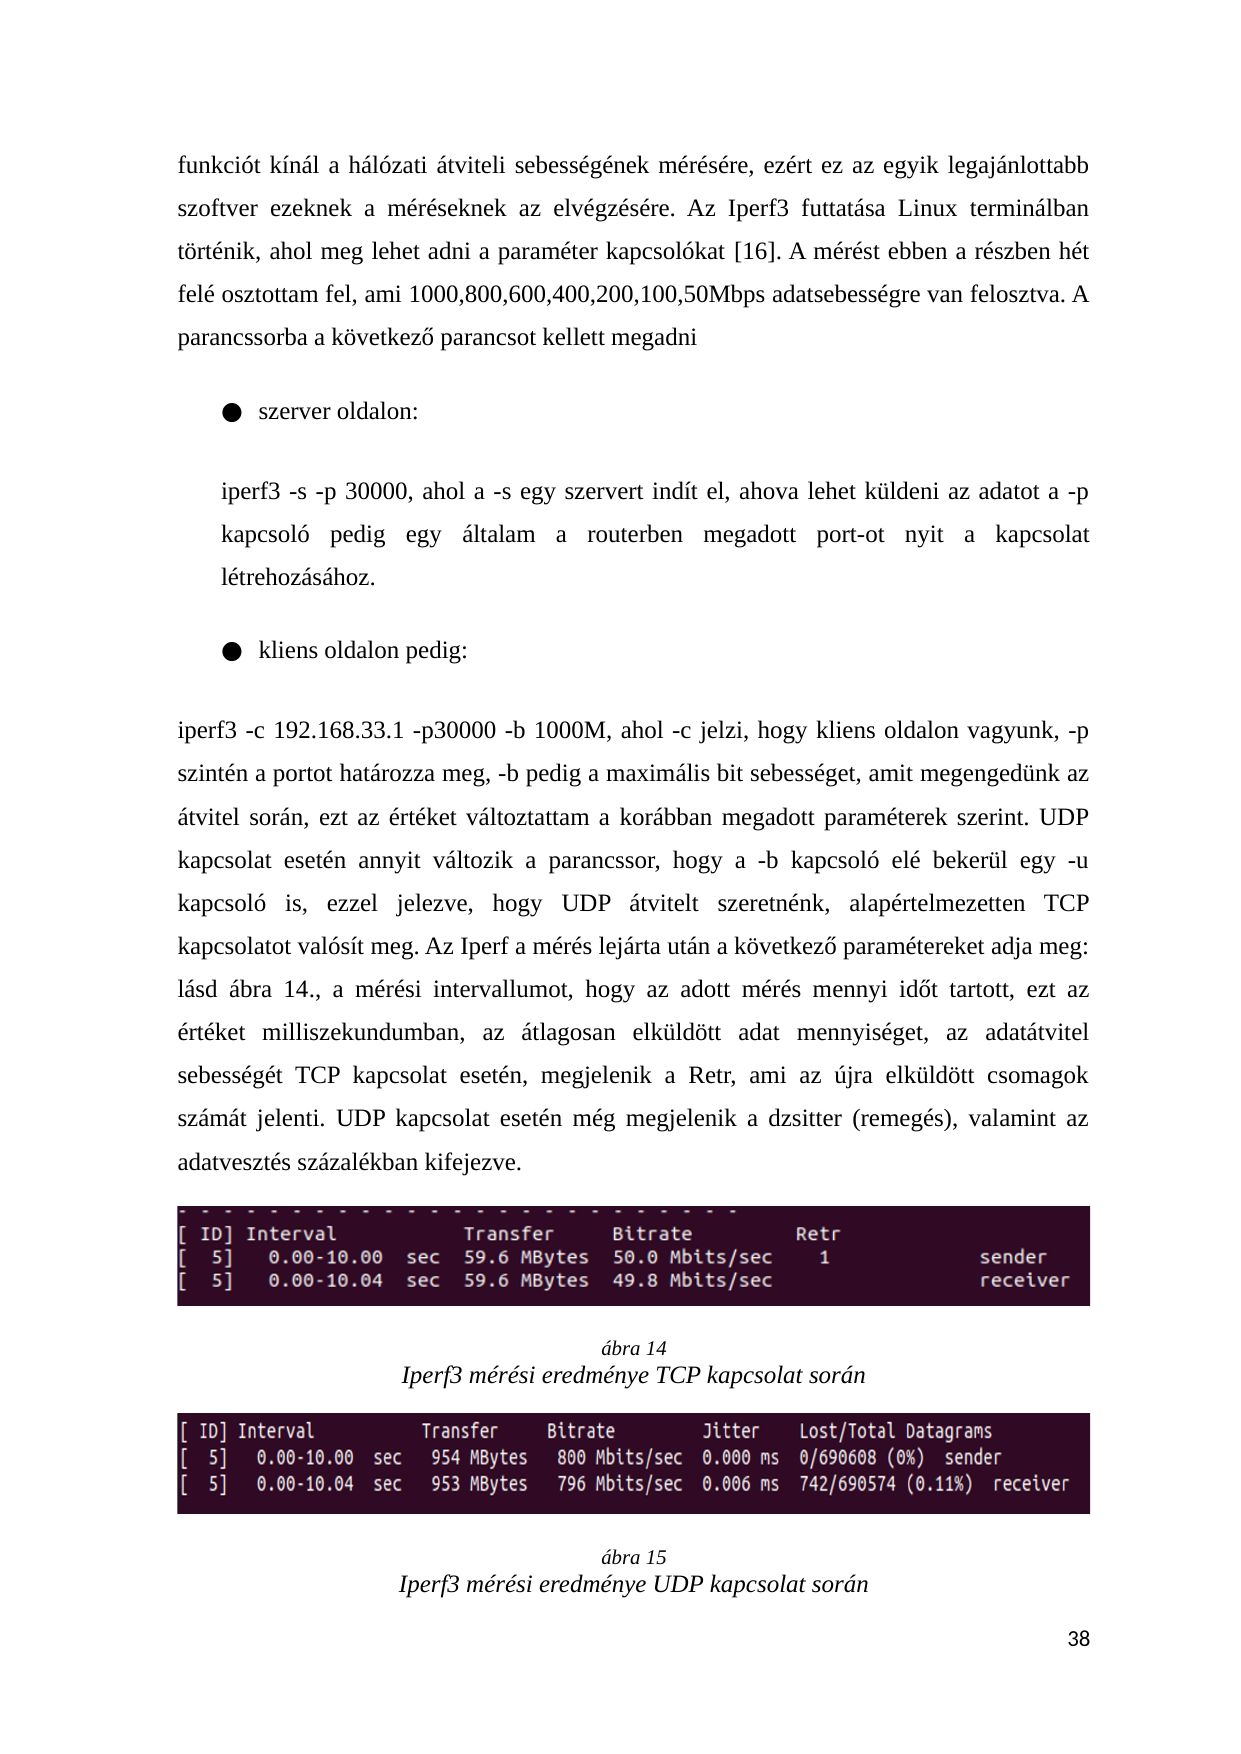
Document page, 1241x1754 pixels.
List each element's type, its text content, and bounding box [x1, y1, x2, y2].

text ábra 14 Iperf3 mérési eredménye TCP kapcsolat során [177, 1336, 1090, 1389]
list kliens oldalon pedig: [221, 622, 1090, 673]
text iperf3 -c 192.168.33.1 -p30000 -b 1000M, ahol -c jelzi, hogy kliens oldalon vagyunk, -p szintén a portot határozza meg, -b pedig a maximális bit sebességet, amit megengedünk az átvitel során, ezt az értéket változtattam a korábban megadott paraméterek szerint. UDP kapcsolat esetén annyit változik a parancssor, hogy a -b kapcsoló elé bekerül egy -u kapcsoló is, ezzel jelezve, hogy UDP átvitelt szeretnénk, alapértelmezetten TCP kapcsolatot valósít meg. Az Iperf a mérés lejárta után a következő paramétereket adja meg: lásd ábra 14., a mérési intervallumot, hogy az adott mérés mennyi időt tartott, ezt az értéket milliszekundumban, az átlagosan elküldött adat mennyiséget, az adatátvitel sebességét TCP kapcsolat esetén, megjelenik a Retr, ami az újra elküldött csomagok számát jelenti. UDP kapcsolat esetén még megjelenik a dzsitter (remegés), valamint az adatvesztés százalékban kifejezve. [177, 715, 1090, 1175]
text iperf3 -s -p 30000, ahol a -s egy szervert indít el, ahova lehet küldeni az adatot a -p kapcsoló pedig egy általam a routerben megadott port-ot nyit a kapcsolat létrehozásához. [221, 476, 1090, 591]
text ábra 15 Iperf3 mérési eredménye UDP kapcsolat során [177, 1545, 1090, 1598]
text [177, 150, 1090, 351]
picture [177, 1413, 1091, 1514]
picture [177, 1206, 1091, 1306]
list szerver oldalon: [221, 382, 1090, 433]
